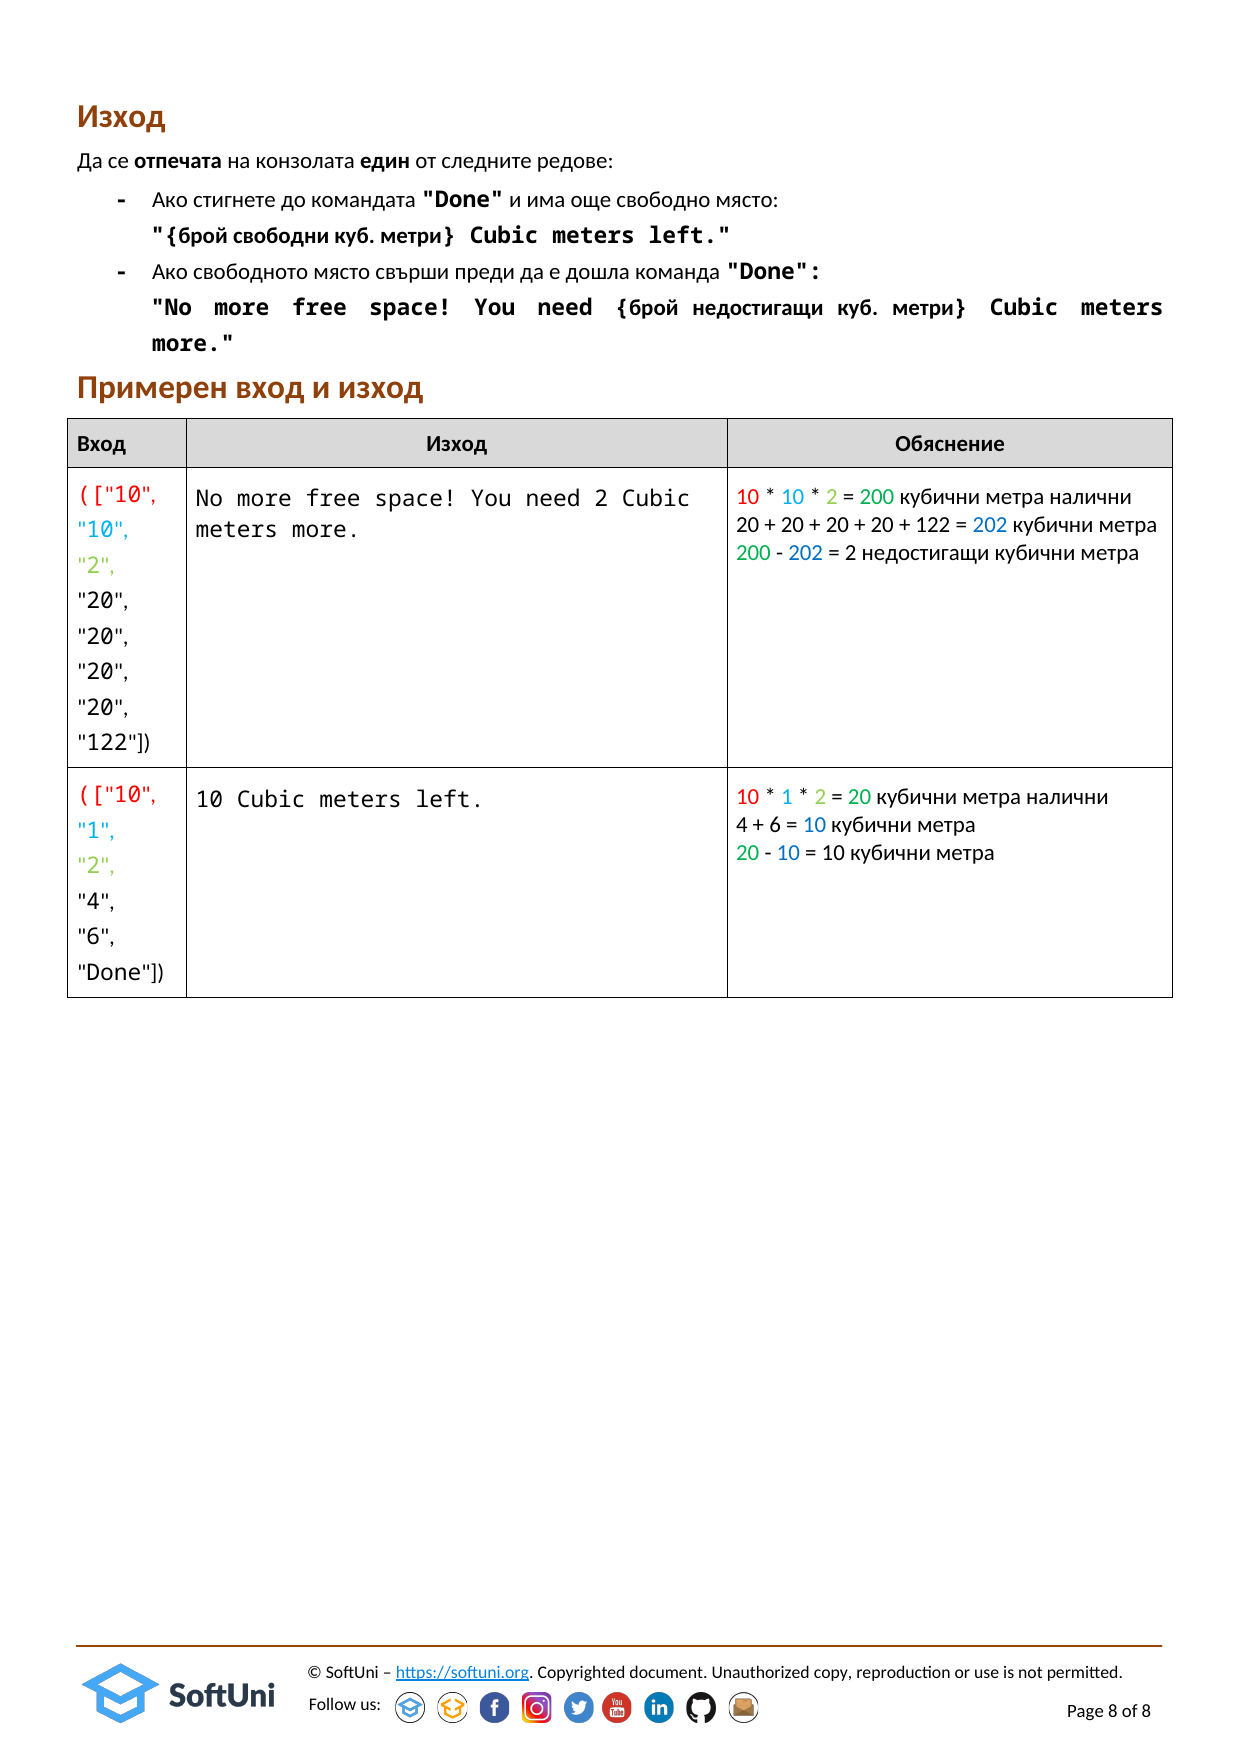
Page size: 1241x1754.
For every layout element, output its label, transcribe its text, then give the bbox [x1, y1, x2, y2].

picture [75, 1658, 281, 1729]
picture [522, 1692, 552, 1723]
table_cell 10 * 10 * 2 = 200 кубични метра налични 20 + 20 + 20 + 20 + 122 = 202 кубични метра 200 - 202 = 2 недостигащи кубични метра [728, 468, 1172, 767]
picture [644, 1714, 653, 1723]
picture [686, 1692, 716, 1723]
table_header Обяснение [728, 419, 1172, 467]
subtitle Изход [77, 95, 1163, 136]
text "No more free space! You need {брой недостигащи куб. метри} Cubic meters more." [151, 291, 1163, 358]
picture [479, 1692, 510, 1723]
picture [658, 1705, 667, 1714]
table_cell (["10", "1", "2", "4", "6", "Done"]) [68, 768, 186, 997]
picture [728, 1692, 759, 1723]
text Да се отпечата на конзолата един от следните редове: [77, 146, 1163, 174]
picture [665, 1692, 674, 1701]
picture [564, 1692, 594, 1723]
picture [644, 1692, 653, 1701]
table_header Изход [187, 419, 727, 467]
table_cell (["10", "10", "2", "20", "20", "20", "20", "122"]) [68, 468, 186, 767]
table_cell 10 Cubic meters left. [187, 768, 727, 997]
table_header Вход [68, 419, 186, 467]
table_cell No more free space! You need 2 Cubic meters more. [187, 468, 727, 767]
text Примерен вход и изход [77, 367, 1163, 407]
table_cell 10 * 1 * 2 = 20 кубични метра налични 4 + 6 = 10 кубични метра 20 - 10 = 10 кубични метра [728, 768, 1172, 997]
text "{брой свободни куб. метри} Cubic meters left." [151, 219, 1163, 250]
list Ако свободното място свърши преди да е дошла команда "Done": [114, 254, 1163, 286]
list Ако стигнете до командата "Done" и има още свободно място: [114, 183, 1163, 214]
picture [395, 1692, 425, 1723]
picture [602, 1692, 632, 1723]
picture [437, 1692, 468, 1723]
picture [665, 1714, 674, 1723]
